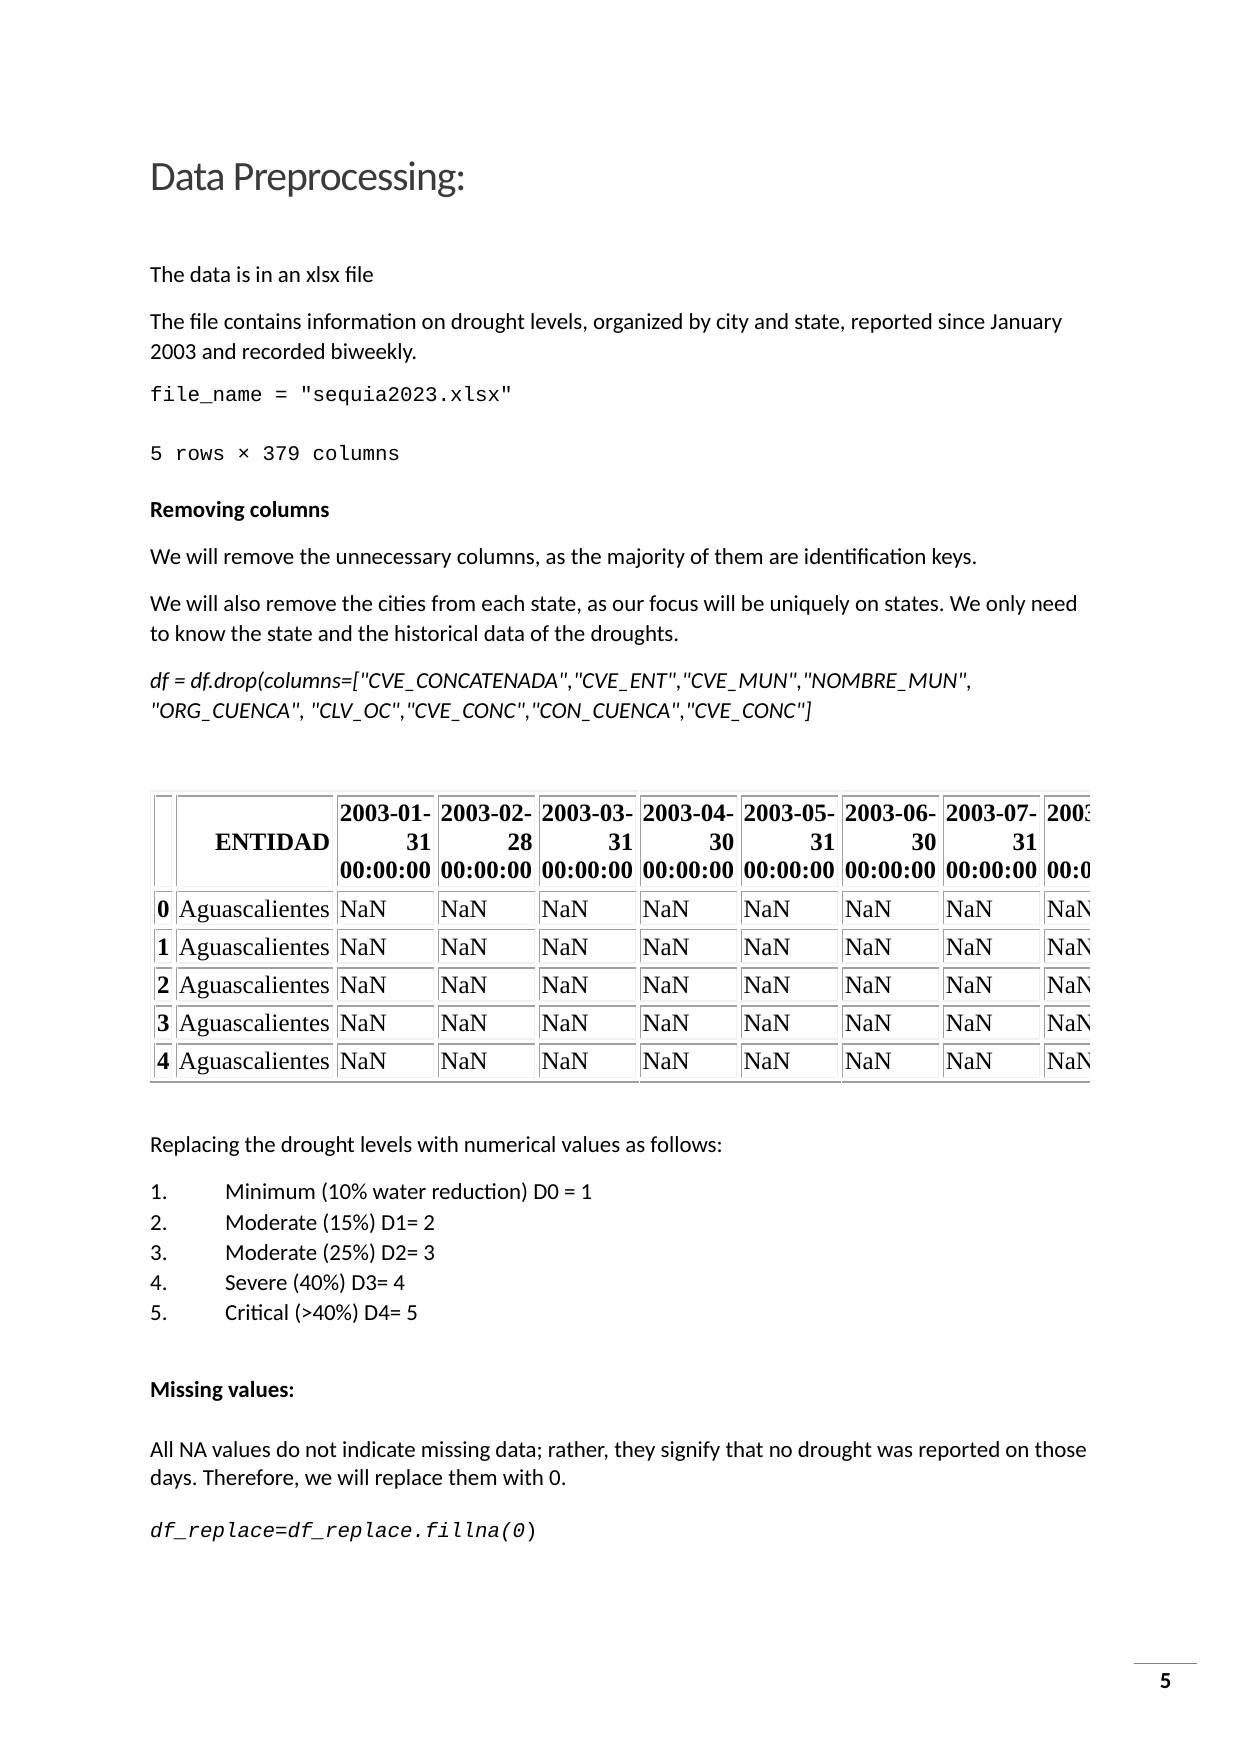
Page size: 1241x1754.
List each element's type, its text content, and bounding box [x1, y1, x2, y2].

text Missing values: [150, 1375, 1090, 1403]
text 5 rows × 379 columns [150, 443, 1090, 466]
text 1. Minimum (10% water reduction) D0 = 1 [150, 1177, 1090, 1205]
text 3. Moderate (25%) D2= 3 [150, 1238, 1090, 1266]
text All NA values do not indicate missing data; rather, they signify that no drought was reported on those days. Therefore, we will replace them with 0. [150, 1435, 1090, 1491]
text 2. Moderate (15%) D1= 2 [150, 1208, 1090, 1236]
text The data is in an xlsx file [150, 260, 1090, 288]
text file_name = "sequia2023.xlsx" [150, 384, 1090, 408]
text 4. Severe (40%) D3= 4 [150, 1268, 1090, 1296]
text We will remove the unnecessary columns, as the majority of them are identification keys. [150, 542, 1090, 571]
text We will also remove the cities from each state, as our focus will be uniquely on states. We only need to know the state and the historical data of the droughts. [150, 589, 1090, 648]
text 5. Critical (>40%) D4= 5 [150, 1298, 1090, 1326]
text The file contains information on drought levels, organized by city and state, reported since January 2003 and recorded biweekly. [150, 307, 1090, 365]
text Removing columns [150, 496, 1090, 524]
text df_replace=df_replace.fillna(0) [150, 1520, 1090, 1543]
text df = df.drop(columns=["CVE_CONCATENADA","CVE_ENT","CVE_MUN","NOMBRE_MUN", "ORG_CUENCA", "CLV_OC","CVE_CONC","CON_CUENCA","CVE_CONC"] [150, 666, 1090, 725]
subtitle Data Preprocessing: [150, 150, 1090, 201]
text Replacing the drought levels with numerical values as follows: [150, 1131, 1090, 1158]
